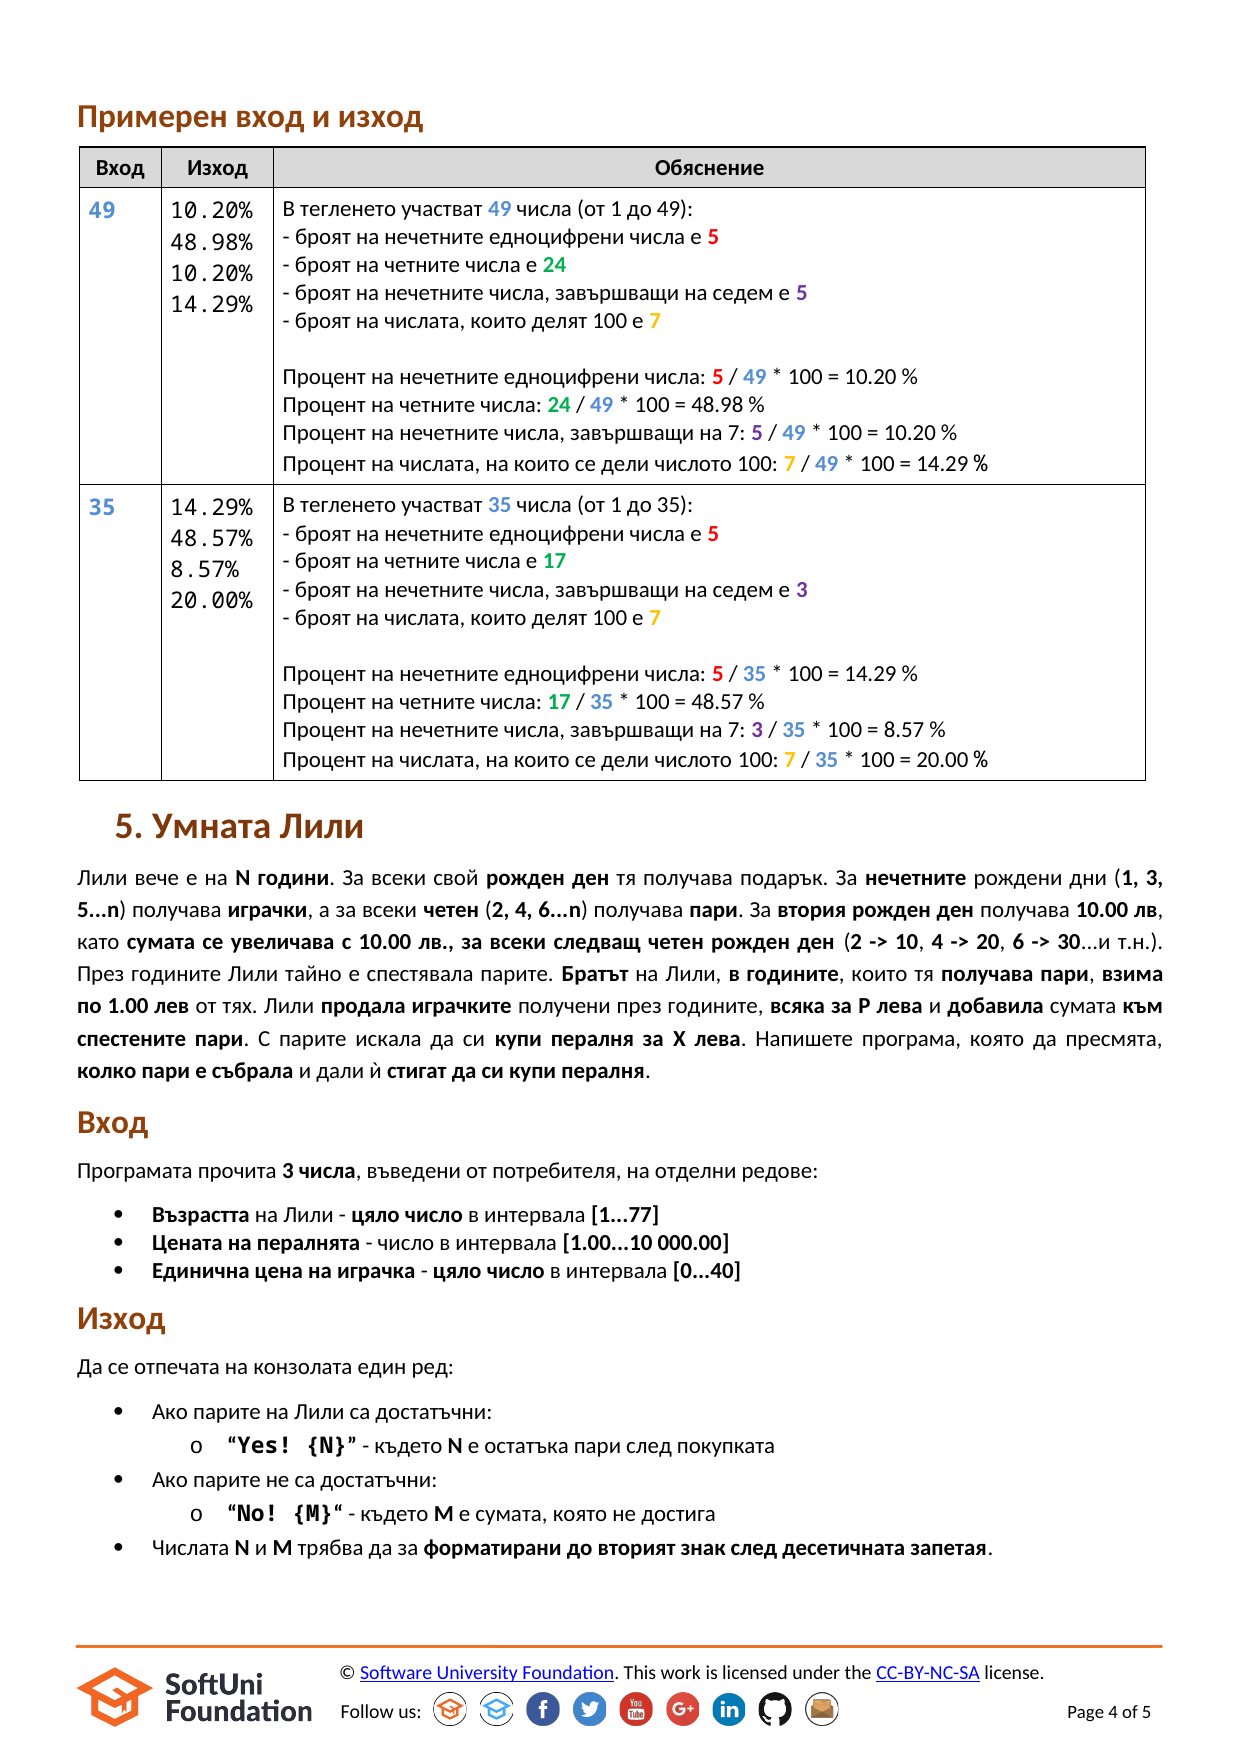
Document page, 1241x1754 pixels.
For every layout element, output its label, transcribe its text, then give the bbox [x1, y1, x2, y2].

list Единична цена на играчка - цяло число в интервала [0...40] [114, 1257, 1163, 1284]
table_header Изход [162, 148, 273, 187]
subtitle Изход [77, 1297, 1163, 1338]
picture [480, 1692, 513, 1726]
list Цената на пералнята - число в интервала [1.00...10 000.00] [114, 1228, 1163, 1257]
table_header Обяснение [274, 148, 1145, 187]
picture [712, 1693, 722, 1703]
list Възрастта на Лили - цяло число в интервала [1...77] [114, 1201, 1163, 1228]
list “No! {М}“ - където M е сумата, която не достига [189, 1497, 1163, 1529]
picture [76, 1667, 312, 1727]
text Да се отпечата на конзолата един ред: [77, 1352, 1163, 1380]
text Програмата прочита 3 числа, въведени от потребителя, на отделни редове: [77, 1156, 1163, 1184]
subtitle Вход [77, 1101, 1163, 1141]
picture [526, 1692, 560, 1726]
picture [758, 1692, 792, 1726]
list Ако парите не са достатъчни: [114, 1465, 1163, 1493]
list “Yes! {N}” - където N е остатъка пари след покупката [189, 1429, 1163, 1460]
picture [573, 1692, 607, 1726]
picture [666, 1692, 700, 1726]
table_header Вход [80, 148, 161, 187]
picture [619, 1692, 653, 1726]
picture [712, 1716, 722, 1726]
table_cell 49 [80, 188, 161, 484]
picture [433, 1692, 467, 1726]
table_cell 14.29% 48.57% 8.57% 20.00% [162, 485, 273, 780]
subtitle Примерен вход и изход [77, 95, 1163, 136]
picture [727, 1707, 738, 1717]
picture [805, 1692, 839, 1726]
list Числата N и M трябва да за форматирани до вторият знак след десетичната запетая. [114, 1533, 1163, 1561]
table_cell В тегленето участват 49 числа (от 1 до 49): - броят на нечетните едноцифрени числа е 5 - броят на четните числа е 24 - броят на нечетните числа, завършващи на седем е 5 - броят на числата, които делят 100 е 7 Процент на нечетните едноцифрени числа: 5 / 49 * 100 = 10.20 % Процент на четните числа: 24 / 49 * 100 = 48.98 % Процент на нечетните числа, завършващи на 7: 5 / 49 * 100 = 10.20 % Процент на числата, на които се дели числото 100: 7 / 49 * 100 = 14.29 % [274, 188, 1145, 484]
list Ако парите на Лили са достатъчни: [114, 1397, 1163, 1425]
table_cell 35 [80, 485, 161, 780]
picture [736, 1693, 746, 1703]
table_cell В тегленето участват 35 числа (от 1 до 35): - броят на нечетните едноцифрени числа е 5 - броят на четните числа е 17 - броят на нечетните числа, завършващи на седем е 3 - броят на числата, които делят 100 е 7 Процент на нечетните едноцифрени числа: 5 / 35 * 100 = 14.29 % Процент на четните числа: 17 / 35 * 100 = 48.57 % Процент на нечетните числа, завършващи на 7: 3 / 35 * 100 = 8.57 % Процент на числата, на които се дели числото 100: 7 / 35 * 100 = 20.00 % [274, 485, 1145, 780]
subtitle Умната Лили [114, 802, 1163, 848]
picture [736, 1716, 746, 1726]
text Лили вече е на N години. За всеки свой рожден ден тя получава подарък. За нечетните рождени дни (1, 3, 5...n) получава играчки, а за всеки четен (2, 4, 6...n) получава пари. За втория рожден ден получава 10.00 лв, като сумата се увеличава с 10.00 лв., за всеки следващ четен рожден ден (2 -> 10, 4 -> 20, 6 -> 30...и т.н.). През годините Лили тайно е спестявала парите. Братът на Лили, в годините, които тя получава пари, взима по 1.00 лев от тях. Лили продала играчките получени през годините, всяка за P лева и добавила сумата към спестените пари. С парите искала да си купи пералня за X лева. Напишете програма, която да пресмята, колко пари е събрала и дали ѝ стигат да си купи пералня. [77, 863, 1163, 1084]
table_cell 10.20% 48.98% 10.20% 14.29% [162, 188, 273, 484]
